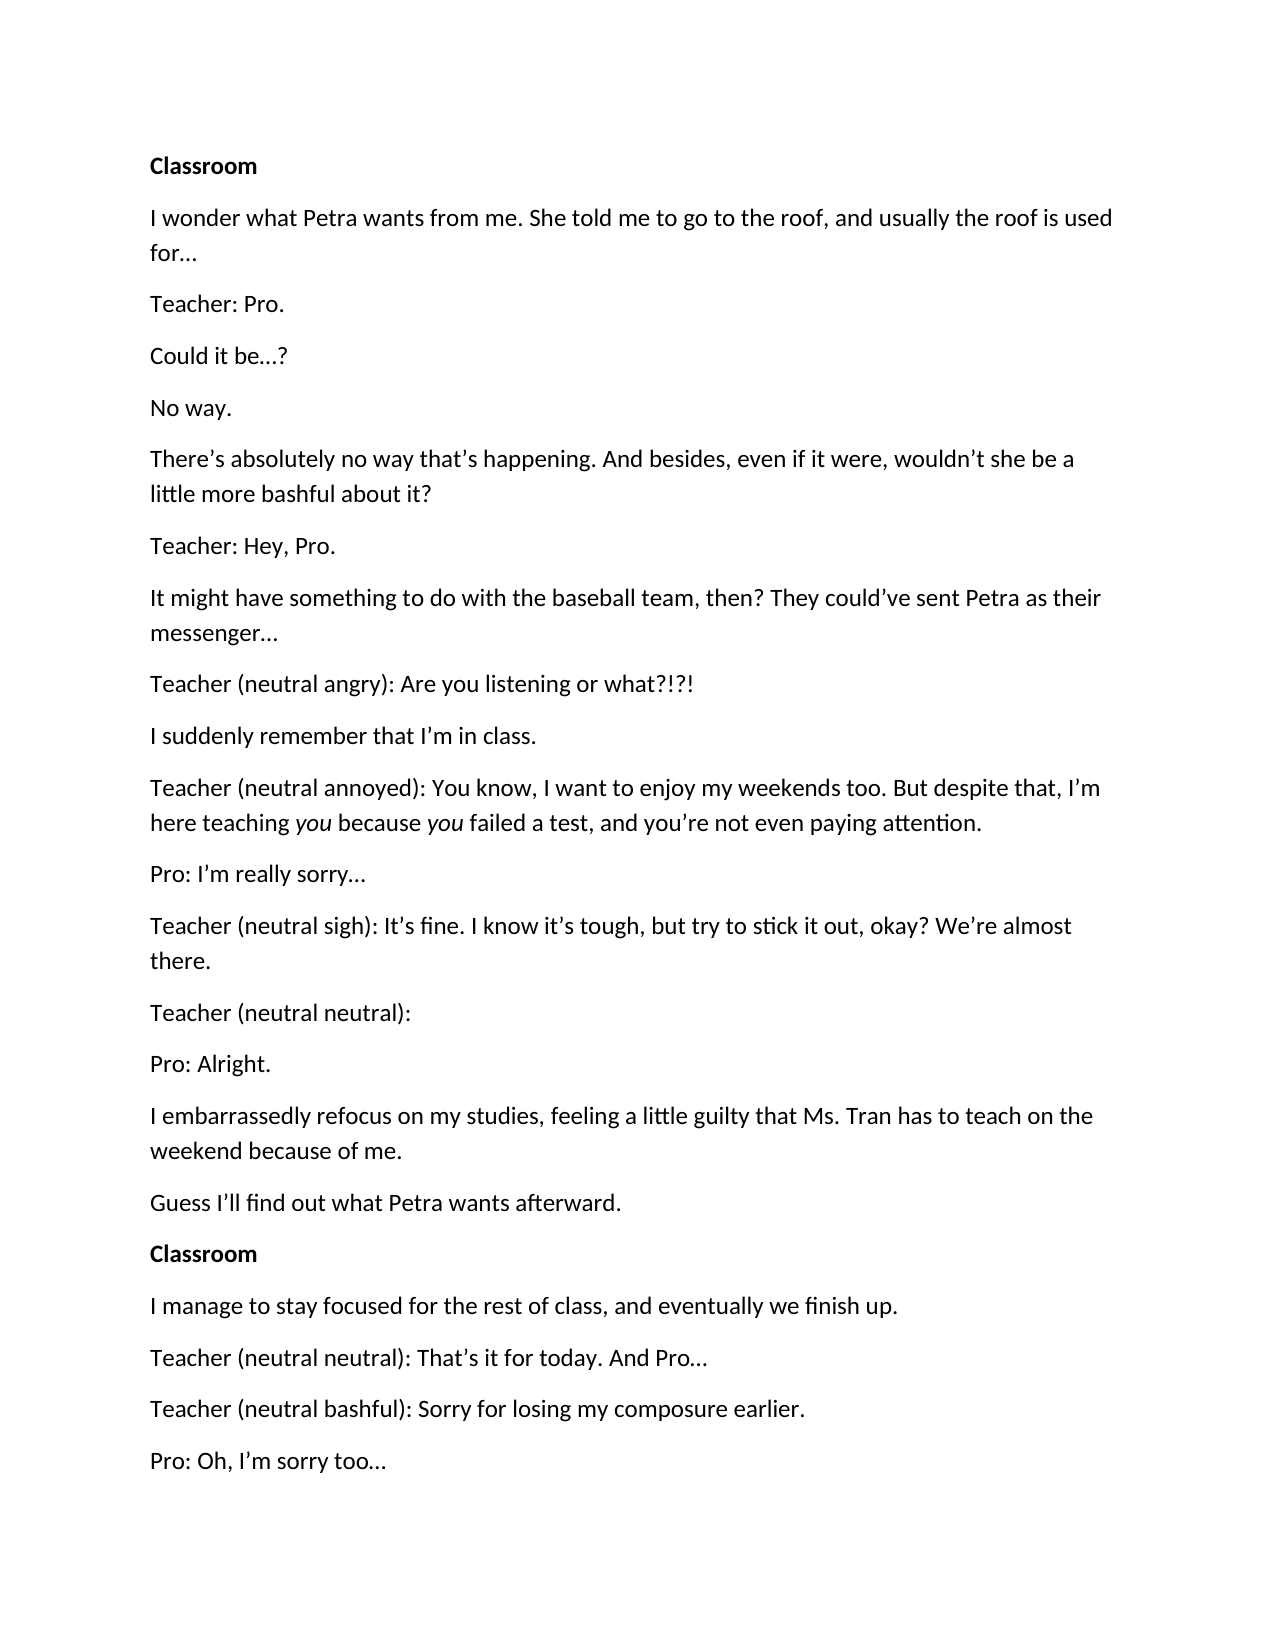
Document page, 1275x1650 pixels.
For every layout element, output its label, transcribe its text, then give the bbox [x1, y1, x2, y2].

text I wonder what Petra wants from me. She told me to go to the roof, and usually the roof is used for… [150, 202, 1125, 267]
text There’s absolutely no way that’s happening. And besides, even if it were, wouldn’t she be a little more bashful about it? [150, 443, 1125, 509]
text Pro: Oh, I’m sorry too… [150, 1445, 1125, 1476]
text It might have something to do with the baseball team, then? They could’ve sent Petra as their messenger… [150, 582, 1125, 647]
text Classroom [150, 150, 1125, 181]
text Guess I’ll find out what Petra wants afterward. [150, 1187, 1125, 1217]
text Teacher (neutral sigh): It’s fine. I know it’s tough, but try to stick it out, okay? We’re almost there. [150, 910, 1125, 976]
text I embarrassedly refocus on my studies, feeling a little guilty that Ms. Tran has to teach on the weekend because of me. [150, 1100, 1125, 1166]
text No way. [150, 392, 1125, 422]
text Could it be…? [150, 340, 1125, 371]
text I manage to stay focused for the rest of class, and eventually we finish up. [150, 1290, 1125, 1321]
text Teacher (neutral neutral): That’s it for today. And Pro… [150, 1342, 1125, 1372]
text Teacher (neutral angry): Are you listening or what?!?! [150, 668, 1125, 699]
text Teacher (neutral bashful): Sorry for losing my composure earlier. [150, 1393, 1125, 1424]
text Teacher (neutral annoyed): You know, I want to enjoy my weekends too. But despite that, I’m here teaching you because you failed a test, and you’re not even paying attention. [150, 772, 1125, 837]
text Pro: I’m really sorry… [150, 858, 1125, 889]
text Pro: Alright. [150, 1048, 1125, 1079]
text I suddenly remember that I’m in class. [150, 720, 1125, 751]
text Teacher (neutral neutral): [150, 997, 1125, 1027]
text Classroom [150, 1238, 1125, 1269]
text Teacher: Pro. [150, 288, 1125, 319]
text Teacher: Hey, Pro. [150, 530, 1125, 561]
